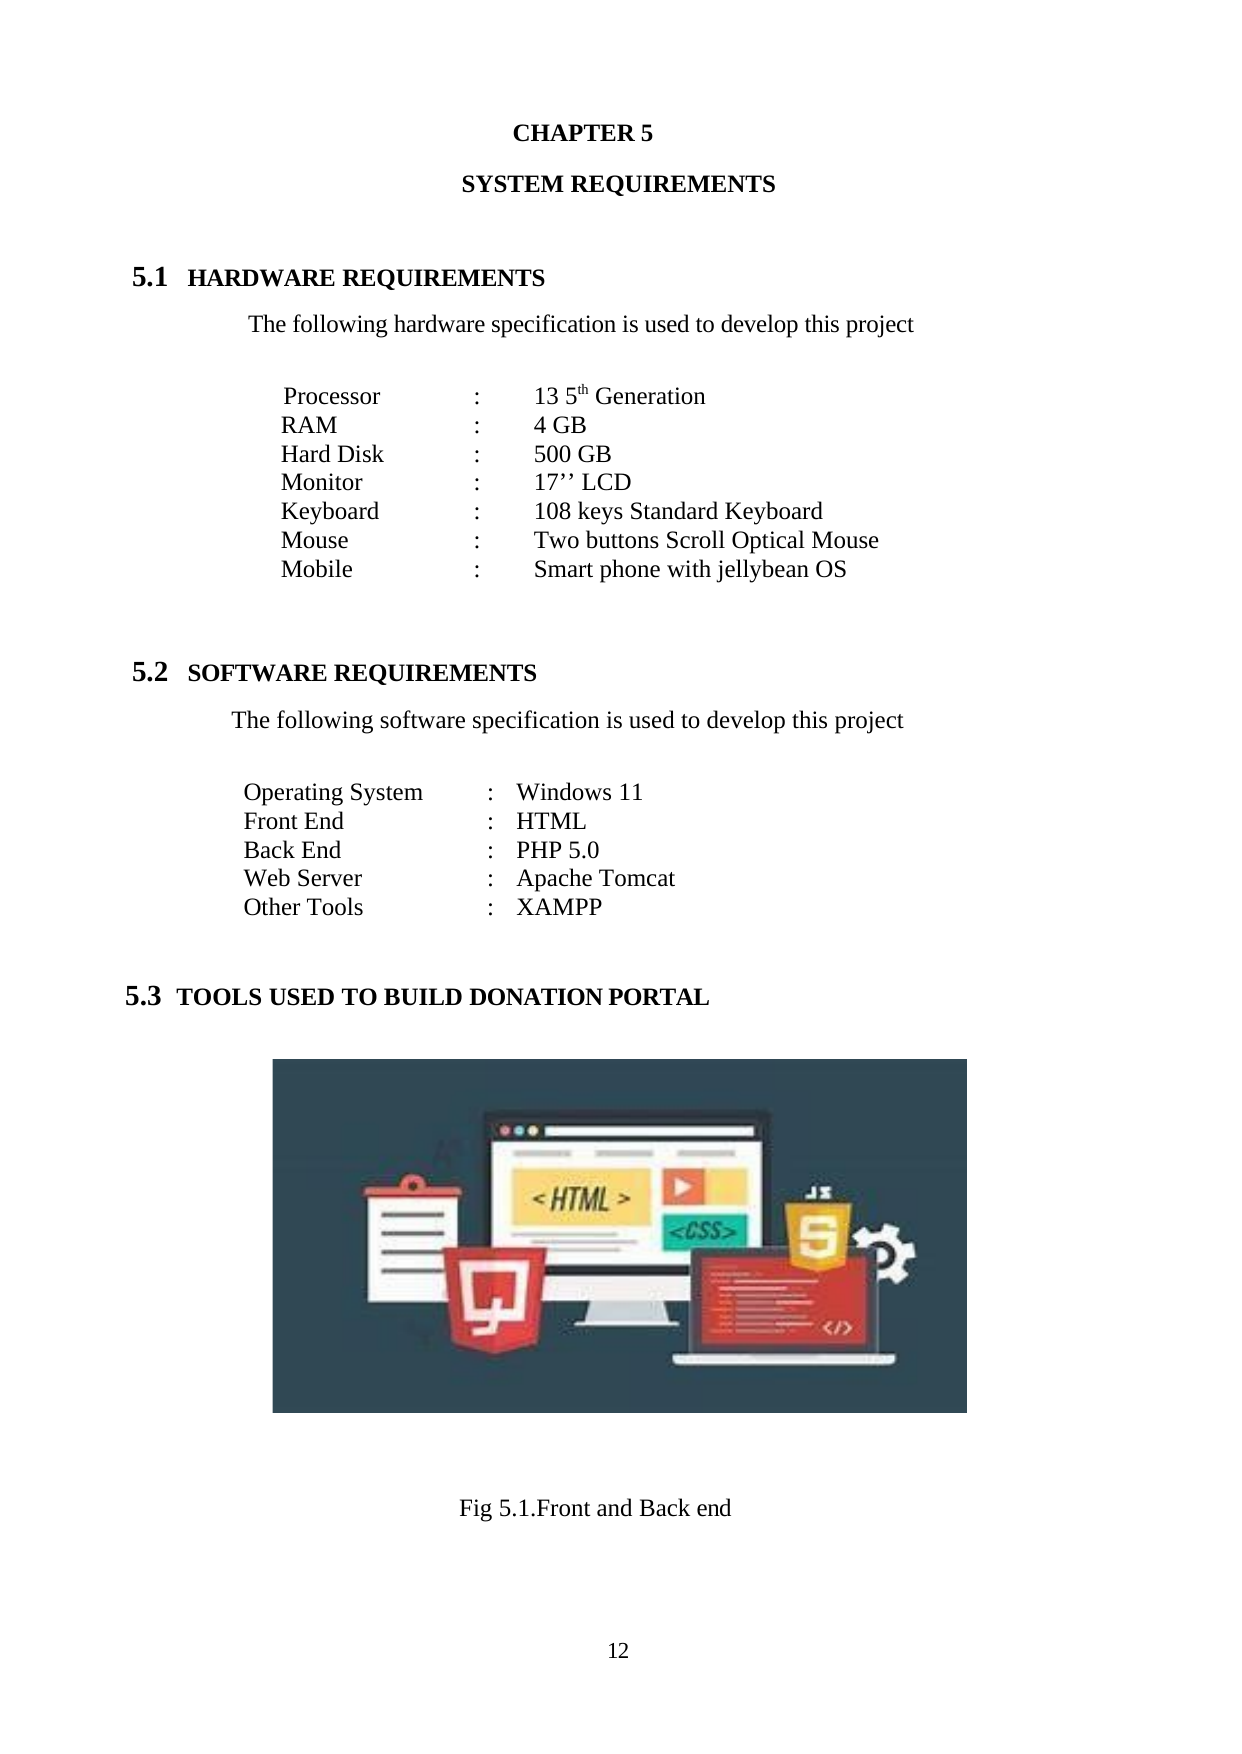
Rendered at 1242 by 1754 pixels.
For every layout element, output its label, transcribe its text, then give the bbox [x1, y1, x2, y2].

list The following hardware specification is used to develop this project [187, 309, 1242, 338]
text Fig 5.1.Front and Back end [459, 1493, 1242, 1522]
table_cell Web Server [232, 864, 475, 892]
table_cell Monitor [232, 468, 431, 496]
table_cell : [431, 410, 522, 439]
table_cell Mouse [232, 525, 431, 554]
table_header Windows 11 [505, 777, 879, 806]
subtitle SOFTWARE REQUIREMENTS [132, 654, 1242, 688]
table_cell Front End [232, 806, 475, 835]
table_cell 4 GB [522, 410, 1185, 439]
table_cell XAMPP [505, 892, 879, 921]
subtitle SYSTEM REQUIREMENTS [435, 169, 802, 198]
list HARDWARE REQUIREMENTS [132, 259, 1242, 292]
table_cell : [475, 835, 505, 863]
subtitle 5.3 TOOLS USED TO BUILD DONATION PORTAL [110, 978, 1242, 1012]
table_header : [475, 777, 505, 806]
table_cell Two buttons Scroll Optical Mouse [522, 525, 1185, 554]
table_cell Keyboard [232, 496, 431, 525]
table_cell : [431, 525, 522, 554]
table_cell Hard Disk [232, 439, 431, 467]
table_cell 500 GB [522, 439, 1185, 467]
table_cell Mobile [232, 554, 431, 582]
text The following software specification is used to develop this project [150, 705, 1087, 734]
table_cell Smart phone with jellybean OS [522, 554, 1185, 582]
table_cell PHP 5.0 [505, 835, 879, 863]
table_header Processor [232, 381, 431, 410]
table_cell : [475, 864, 505, 892]
table_cell 17’’ LCD [522, 468, 1185, 496]
table_cell : [475, 892, 505, 921]
table_cell : [431, 496, 522, 525]
table_cell : [431, 439, 522, 467]
table_cell : [475, 806, 505, 835]
table_cell Back End [232, 835, 475, 863]
table_cell HTML [505, 806, 879, 835]
table_cell : [431, 468, 522, 496]
table_header 13 5th Generation [522, 381, 1185, 410]
table_cell : [431, 554, 522, 582]
picture [272, 1059, 967, 1413]
table_cell 108 keys Standard Keyboard [522, 496, 1185, 525]
table_cell Apache Tomcat [505, 864, 879, 892]
table_header Operating System [232, 777, 475, 806]
table_header : [431, 381, 522, 410]
table_cell RAM [232, 410, 431, 439]
subtitle CHAPTER 5 [150, 118, 802, 147]
table_cell Other Tools [232, 892, 475, 921]
